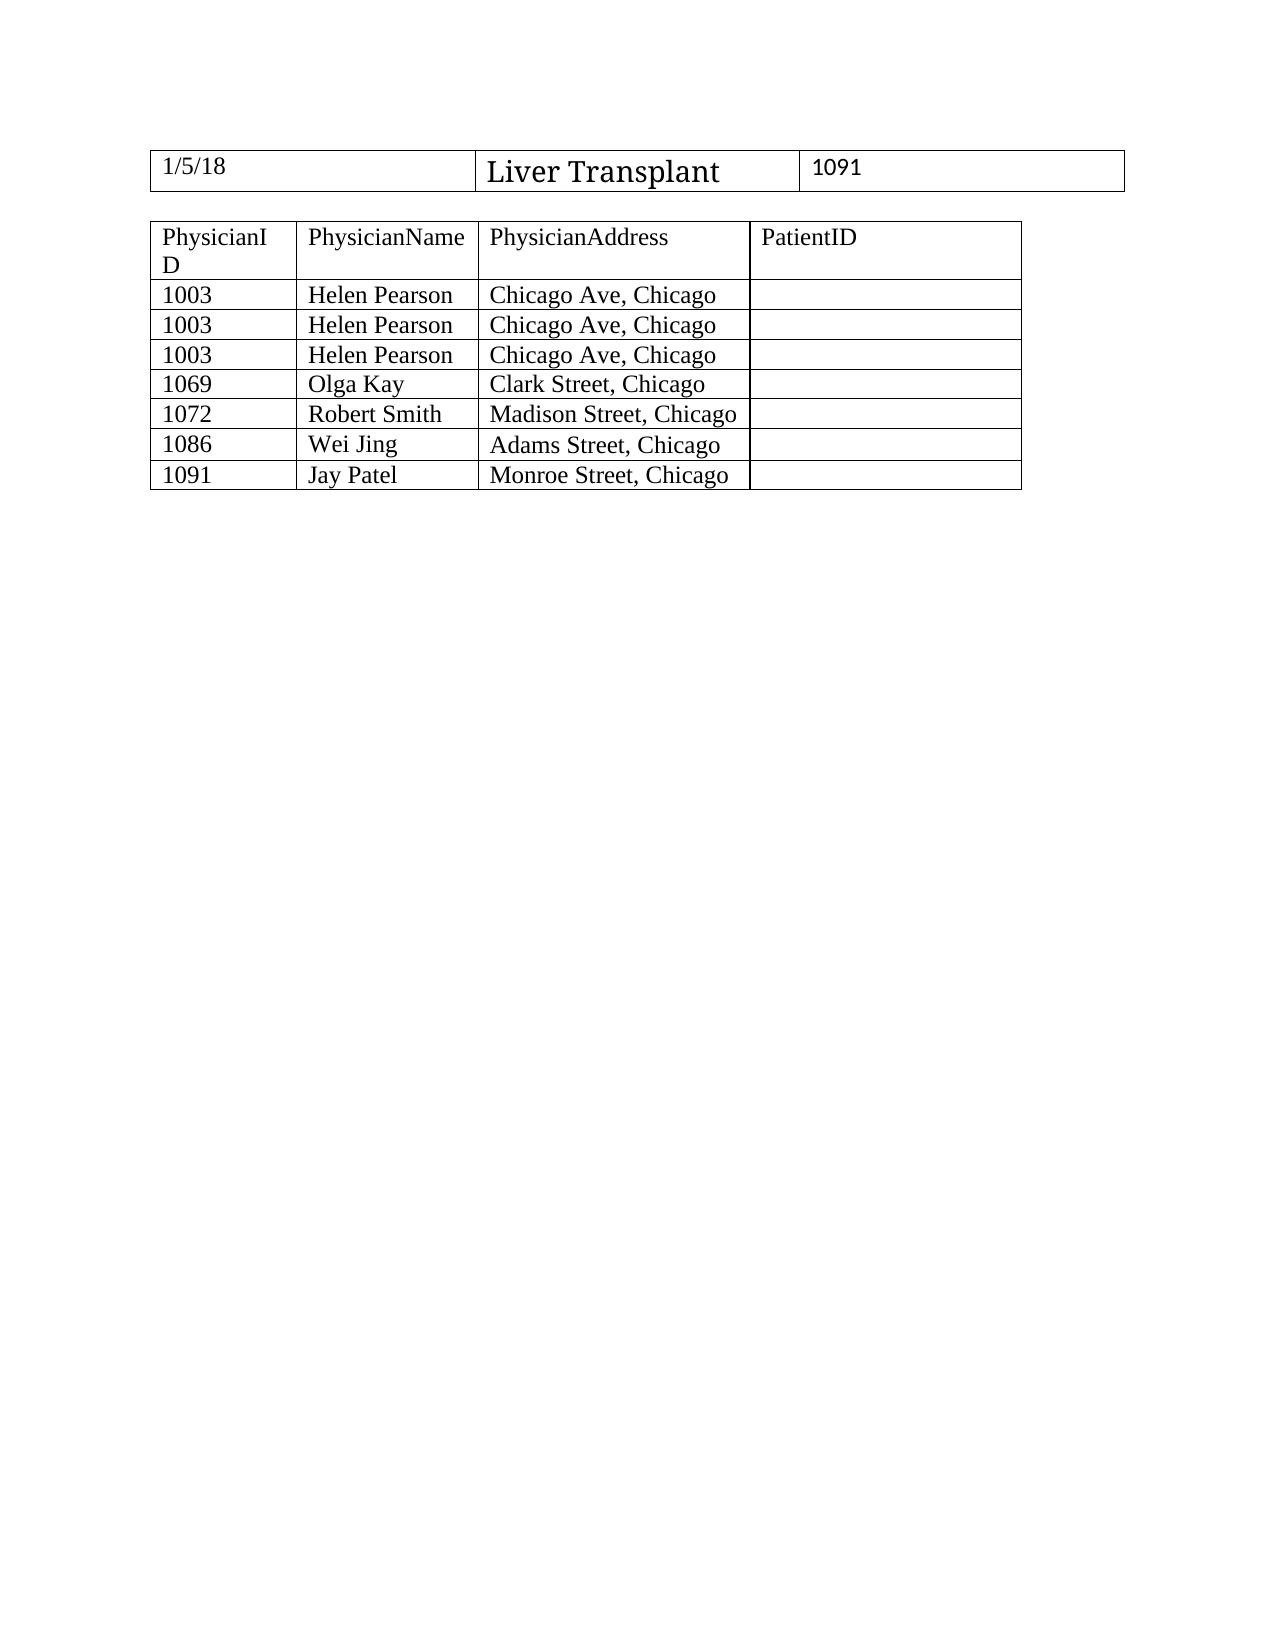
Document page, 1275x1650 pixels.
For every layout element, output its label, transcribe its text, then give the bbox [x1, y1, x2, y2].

table_cell 1003 [151, 340, 296, 368]
table_cell [751, 461, 1021, 489]
table_cell 1091 [800, 151, 1124, 191]
table_cell 1003 [151, 280, 296, 309]
table_cell Liver Transplant [476, 151, 799, 191]
table_cell [751, 429, 1021, 459]
table_cell 1072 [151, 399, 296, 428]
table_cell 1069 [151, 370, 296, 398]
table_cell [751, 310, 1021, 339]
table_cell Helen Pearson [297, 340, 478, 368]
table_cell Clark Street, Chicago [479, 370, 749, 398]
table_cell 1/5/18 [151, 151, 475, 191]
table_cell Helen Pearson [297, 280, 478, 309]
table_cell Monroe Street, Chicago [479, 461, 749, 489]
table_cell [751, 399, 1021, 428]
table_cell Helen Pearson [297, 310, 478, 339]
table_cell Robert Smith [297, 399, 478, 428]
table_cell Wei Jing [297, 429, 478, 459]
table_cell Chicago Ave, Chicago [479, 310, 749, 339]
table_cell 1091 [151, 461, 296, 489]
table_cell [751, 280, 1021, 309]
table_header PatientID [751, 222, 1021, 279]
table_header PhysicianName [297, 222, 478, 279]
table_cell [751, 370, 1021, 398]
table_header PhysicianID [151, 222, 296, 279]
table_cell [751, 340, 1021, 368]
table_cell Jay Patel [297, 461, 478, 489]
table_cell Olga Kay [297, 370, 478, 398]
table_cell Chicago Ave, Chicago [479, 280, 749, 309]
table_cell 1003 [151, 310, 296, 339]
table_cell Madison Street, Chicago [479, 399, 749, 428]
table_cell 1086 [151, 429, 296, 459]
table_header PhysicianAddress [479, 222, 749, 279]
table_cell Chicago Ave, Chicago [479, 340, 749, 368]
table_cell Adams Street, Chicago [479, 429, 749, 459]
